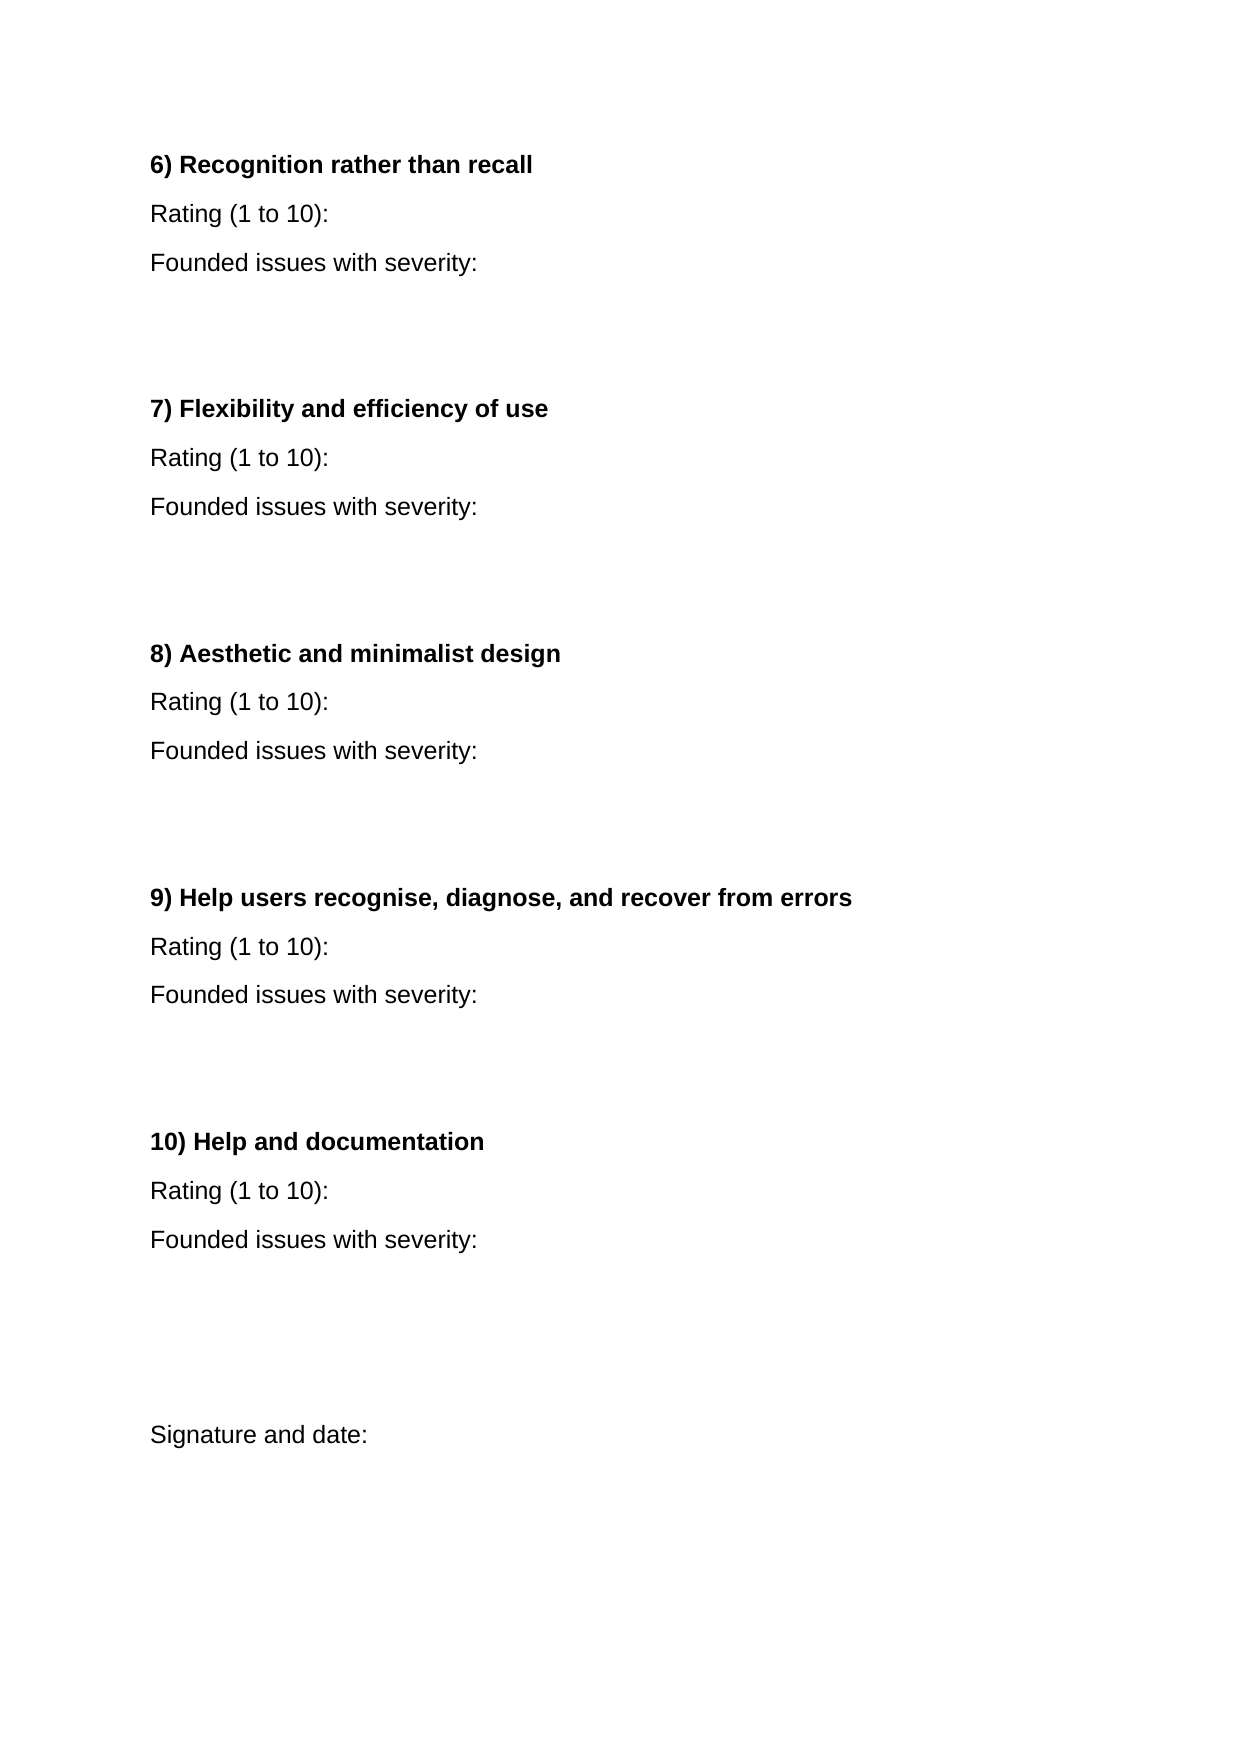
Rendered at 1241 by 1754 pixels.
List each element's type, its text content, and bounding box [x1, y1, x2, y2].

text Signature and date: [150, 1420, 1090, 1449]
text Founded issues with severity: [150, 248, 1090, 276]
text 8) Aesthetic and minimalist design [150, 638, 1090, 667]
text 7) Flexibility and efficiency of use [150, 394, 1090, 423]
text 9) Help users recognise, diagnose, and recover from errors [150, 883, 1090, 912]
text Rating (1 to 10): [150, 1176, 1090, 1205]
text Rating (1 to 10): [150, 687, 1090, 716]
text Founded issues with severity: [150, 736, 1090, 765]
text Founded issues with severity: [150, 1225, 1090, 1253]
text Rating (1 to 10): [150, 199, 1090, 228]
text 10) Help and documentation [150, 1127, 1090, 1156]
text Rating (1 to 10): [150, 932, 1090, 960]
text Founded issues with severity: [150, 981, 1090, 1009]
text Rating (1 to 10): [150, 443, 1090, 472]
text Founded issues with severity: [150, 492, 1090, 521]
text 6) Recognition rather than recall [150, 150, 1090, 179]
